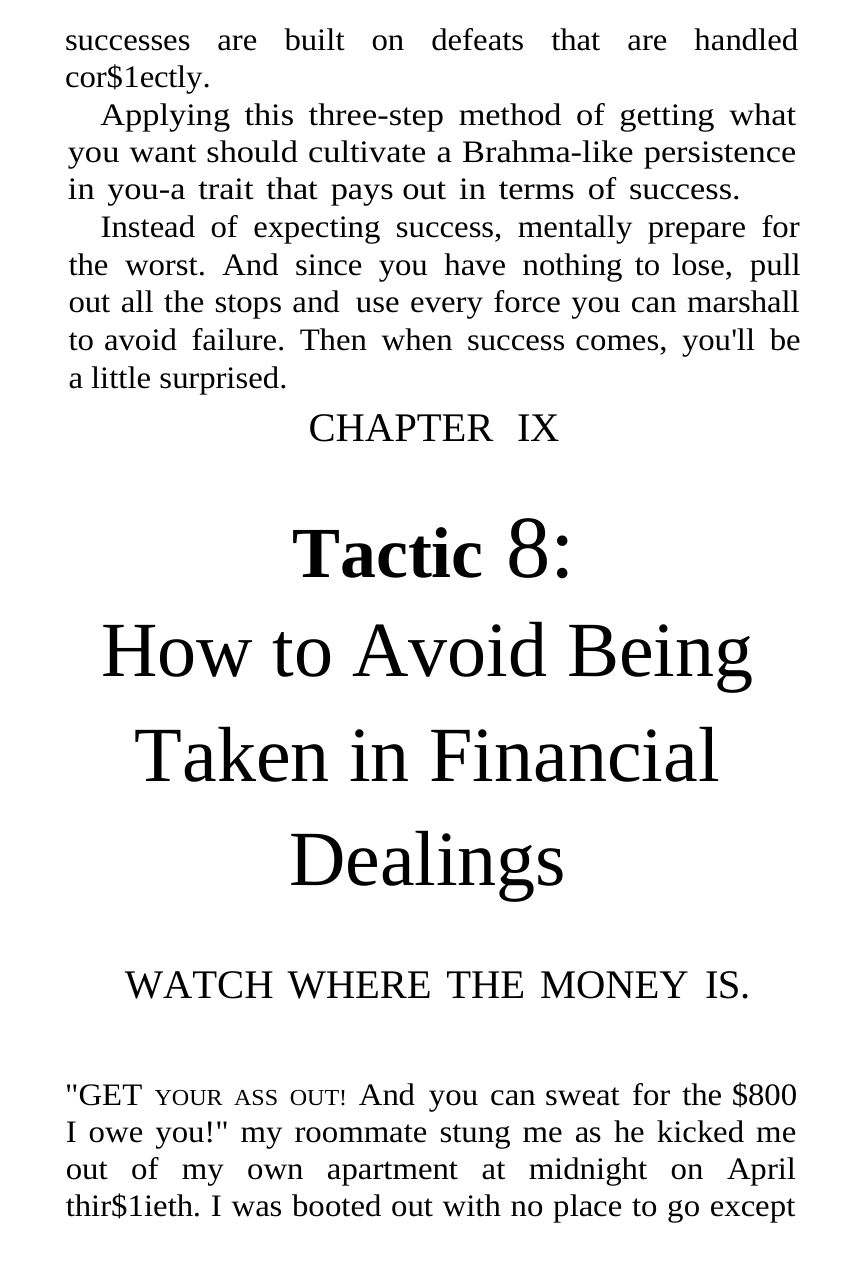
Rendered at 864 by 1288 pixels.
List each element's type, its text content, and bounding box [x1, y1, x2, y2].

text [65, 22, 799, 94]
subtitle CHAPTER IX [63, 403, 804, 450]
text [65, 1076, 797, 1223]
text Applying this three-step method of getting what you want should cultivate a Brahma-like persistence in you-a trait that pays out in terms of success. [68, 97, 797, 207]
subtitle How to Avoid Being Taken in Financial Dealings [88, 604, 767, 902]
text Tactic 8: [63, 494, 804, 596]
text Instead of expecting success, mentally prepare for the worst. And since you have nothing to lose, pull out all the stops and use every force you can marshall to avoid failure. Then when success comes, you'll be a little surprised. [68, 208, 801, 395]
subtitle WATCH WHERE THE MONEY IS. [88, 961, 787, 1008]
